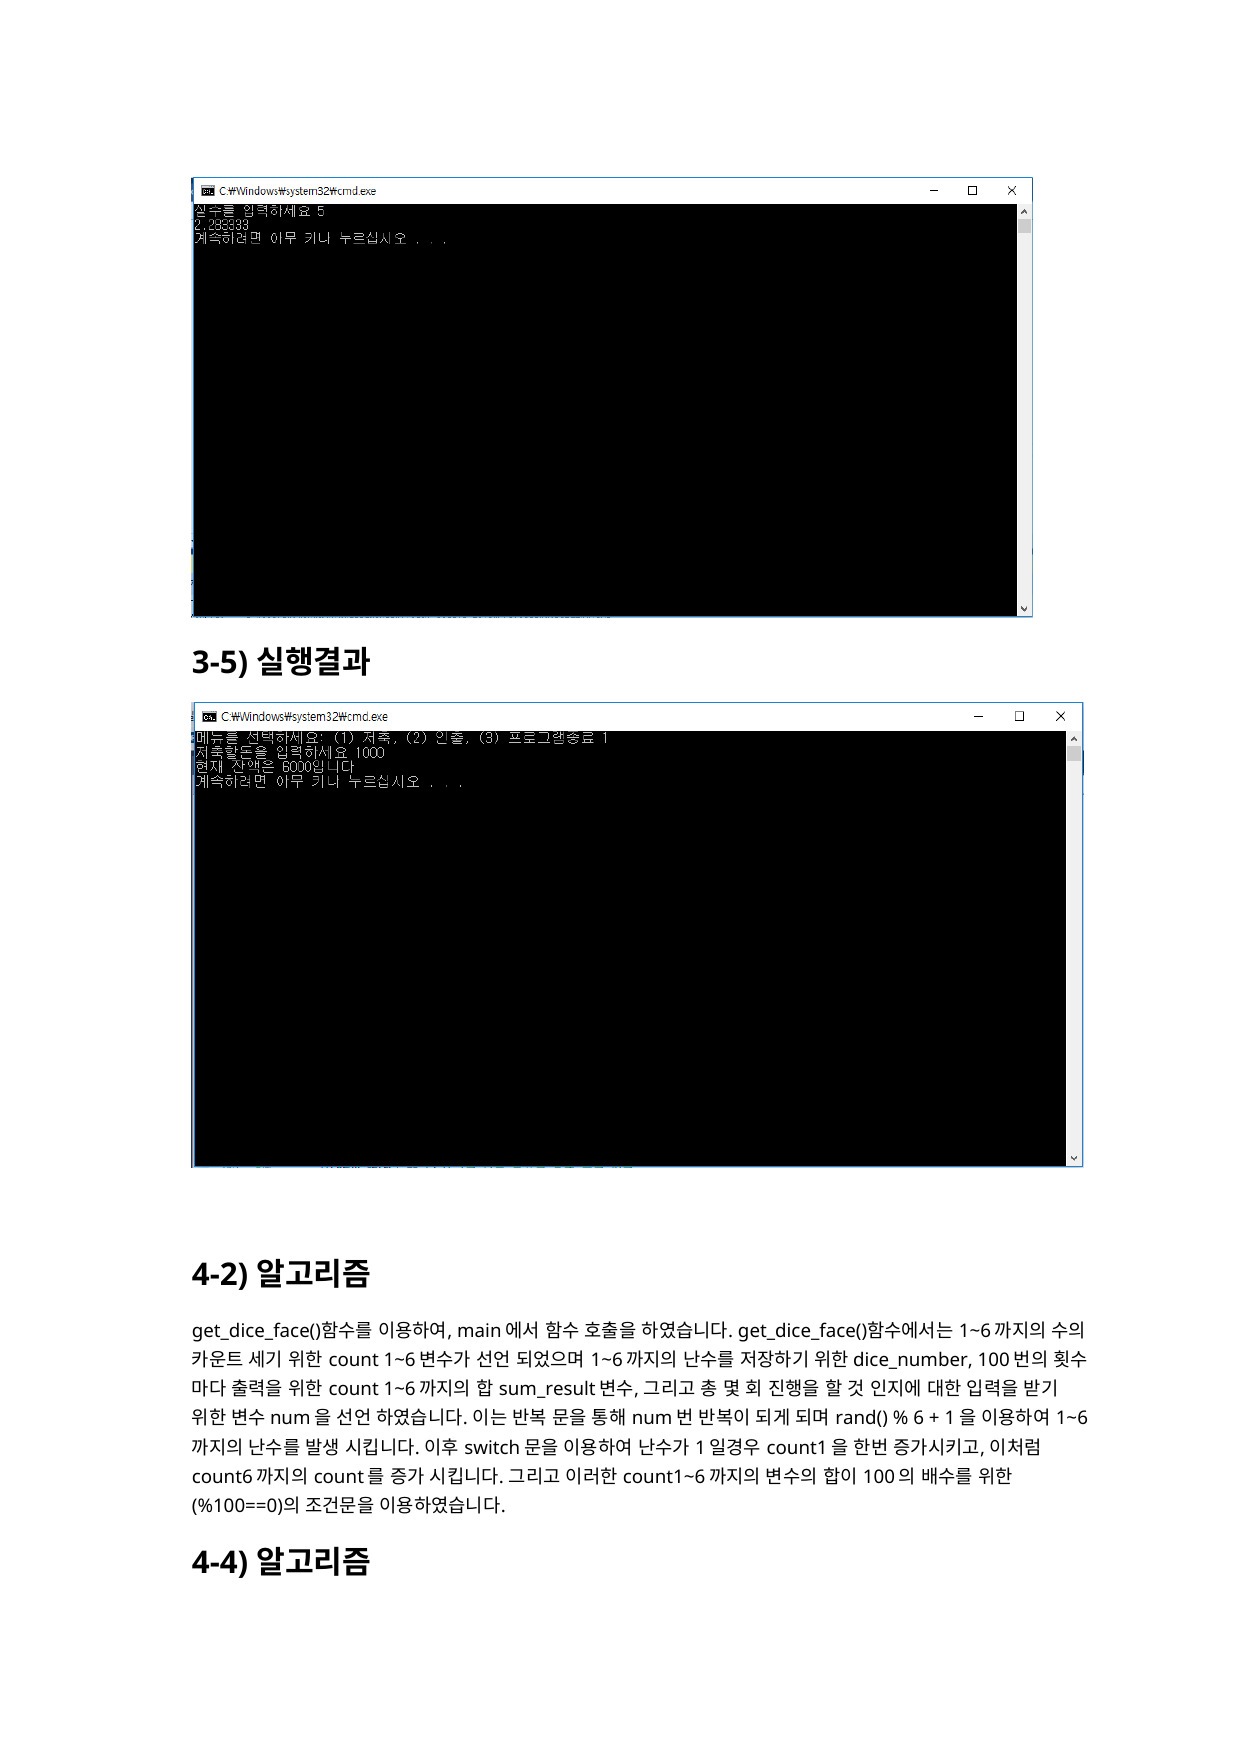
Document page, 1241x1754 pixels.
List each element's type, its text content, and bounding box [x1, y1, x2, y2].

text 3-5) 실행결과 [192, 637, 1090, 682]
picture [191, 177, 1033, 618]
text get_dice_face()함수를 이용하여, main에서 함수 호출을 하였습니다. get_dice_face()함수에서는 1~6까지의 수의 카운트 세기 위한 count 1~6변수가 선언 되었으며 1~6까지의 난수를 저장하기 위한dice_number, 100번의 횟수 마다 출력을 위한 count 1~6까지의 합 sum_result변수, 그리고 총 몇 회 진행을 할 것 인지에 대한 입력을 받기 위한 변수num을 선언 하였습니다. 이는 반복 문을 통해 num번 반복이 되게 되며 rand() % 6 + 1을 이용하여 1~6까지의 난수를 발생 시킵니다. 이후 switch문을 이용하여 난수가 1일경우 count1을 한번 증가시키고, 이처럼 count6까지의 count를 증가 시킵니다. 그리고 이러한 count1~6까지의 변수의 합이 100의 배수를 위한 (%100==0)의 조건문을 이용하였습니다. [192, 1315, 1090, 1518]
picture [191, 702, 1084, 1168]
text 4-2) 알고리즘 [192, 1249, 1090, 1295]
text 4-4) 알고리즘 [192, 1537, 1090, 1582]
